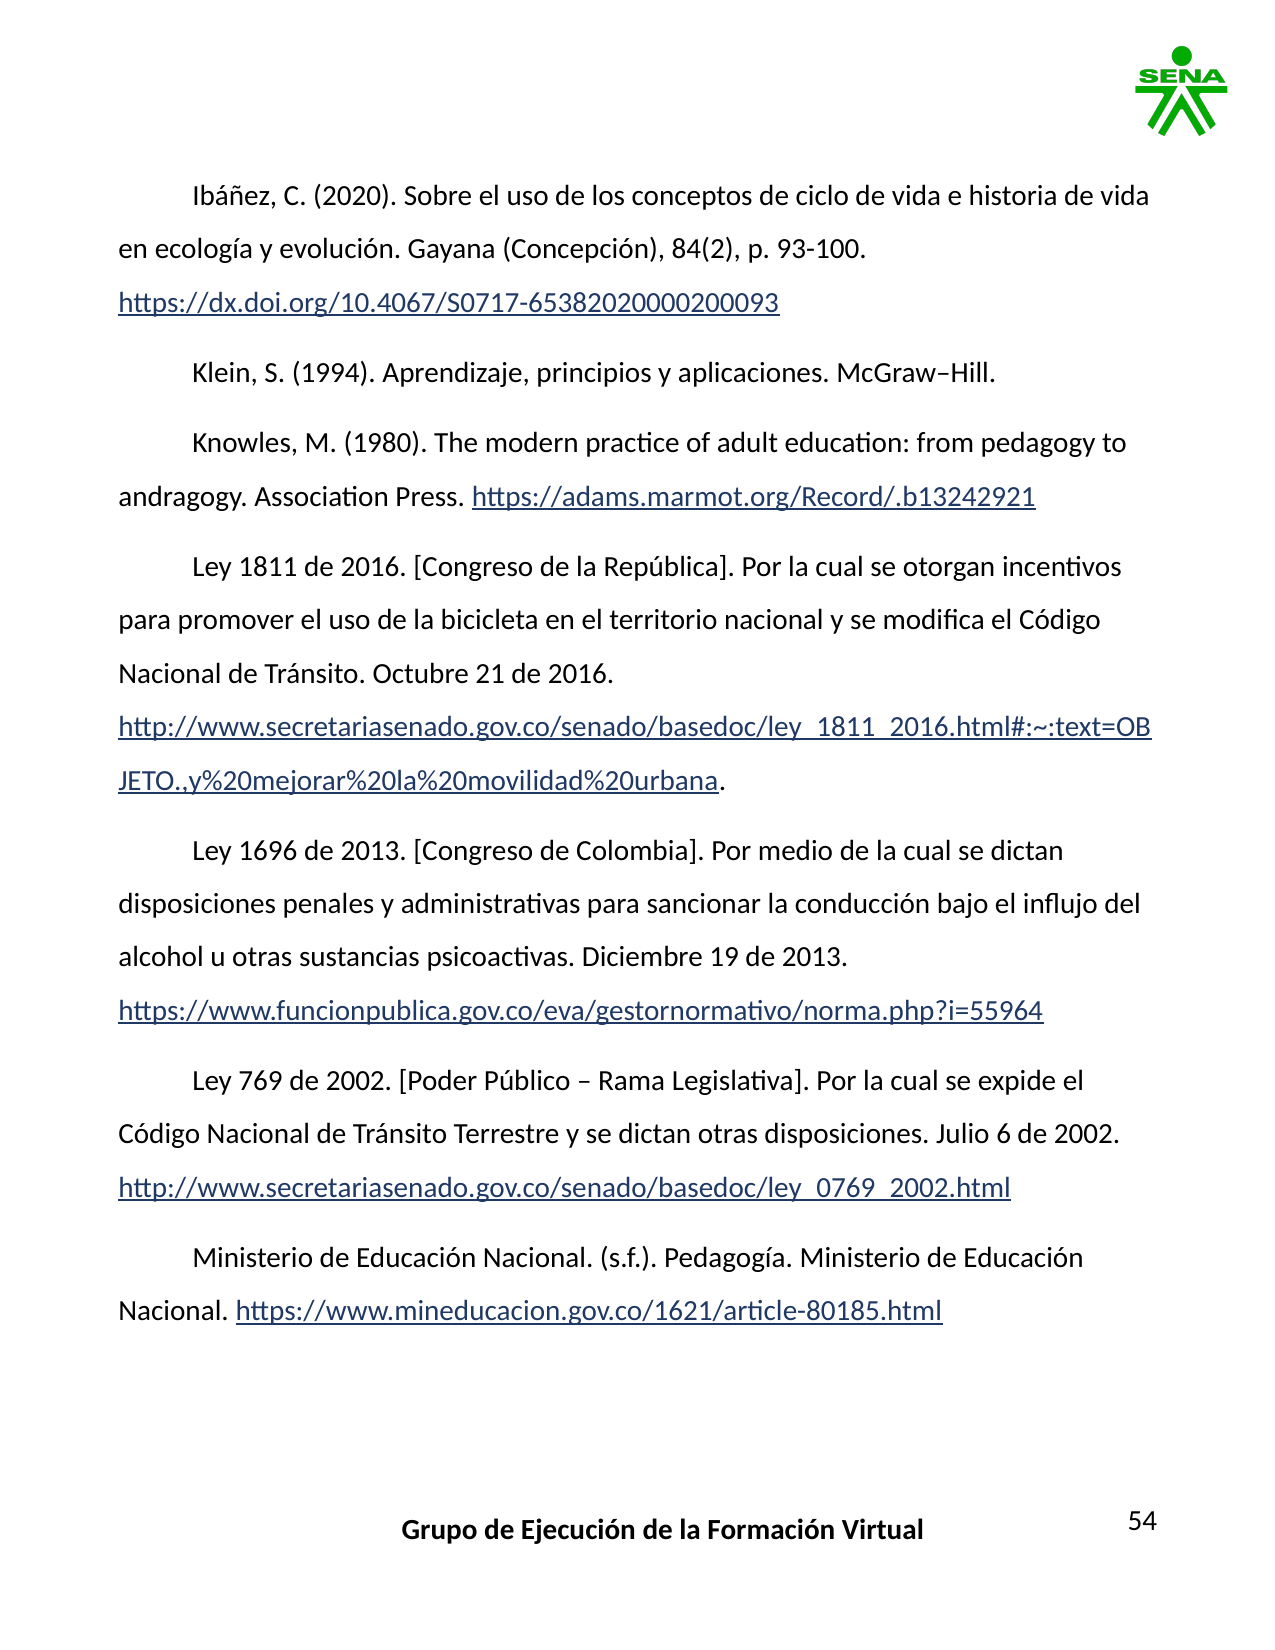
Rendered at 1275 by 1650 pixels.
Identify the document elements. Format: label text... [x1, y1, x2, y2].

text Ibáñez, C. (2020). Sobre el uso de los conceptos de ciclo de vida e historia de vida en ecología y evolución. Gayana (Concepción), 84(2), p. 93-100. https://dx.doi.org/10.4067/S0717-65382020000200093 [118, 177, 1157, 320]
text Ley 769 de 2002. [Poder Público – Rama Legislativa]. Por la cual se expide el Código Nacional de Tránsito Terrestre y se dictan otras disposiciones. Julio 6 de 2002. http://www.secretariasenado.gov.co/senado/basedoc/ley_0769_2002.html [118, 1062, 1157, 1204]
text Knowles, M. (1980). The modern practice of adult education: from pedagogy to andragogy. Association Press. https://adams.marmot.org/Record/.b13242921 [118, 424, 1157, 513]
text Ministerio de Educación Nacional. (s.f.). Pedagogía. Ministerio de Educación Nacional. https://www.mineducacion.gov.co/1621/article-80185.html [118, 1239, 1157, 1328]
picture [1135, 46, 1228, 136]
text Ley 1811 de 2016. [Congreso de la República]. Por la cual se otorgan incentivos para promover el uso de la bicicleta en el territorio nacional y se modifica el Código Nacional de Tránsito. Octubre 21 de 2016. http://www.secretariasenado.gov.co/senado/basedoc/ley_1811_2016.html#:~:text=OBJETO.,y%20mejorar%20la%20movilidad%20urbana. [118, 548, 1157, 797]
text Ley 1696 de 2013. [Congreso de Colombia]. Por medio de la cual se dictan disposiciones penales y administrativas para sancionar la conducción bajo el influjo del alcohol u otras sustancias psicoactivas. Diciembre 19 de 2013. https://www.funcionpublica.gov.co/eva/gestornormativo/norma.php?i=55964 [118, 832, 1157, 1028]
text Klein, S. (1994). Aprendizaje, principios y aplicaciones. McGraw–Hill. [118, 354, 1157, 390]
